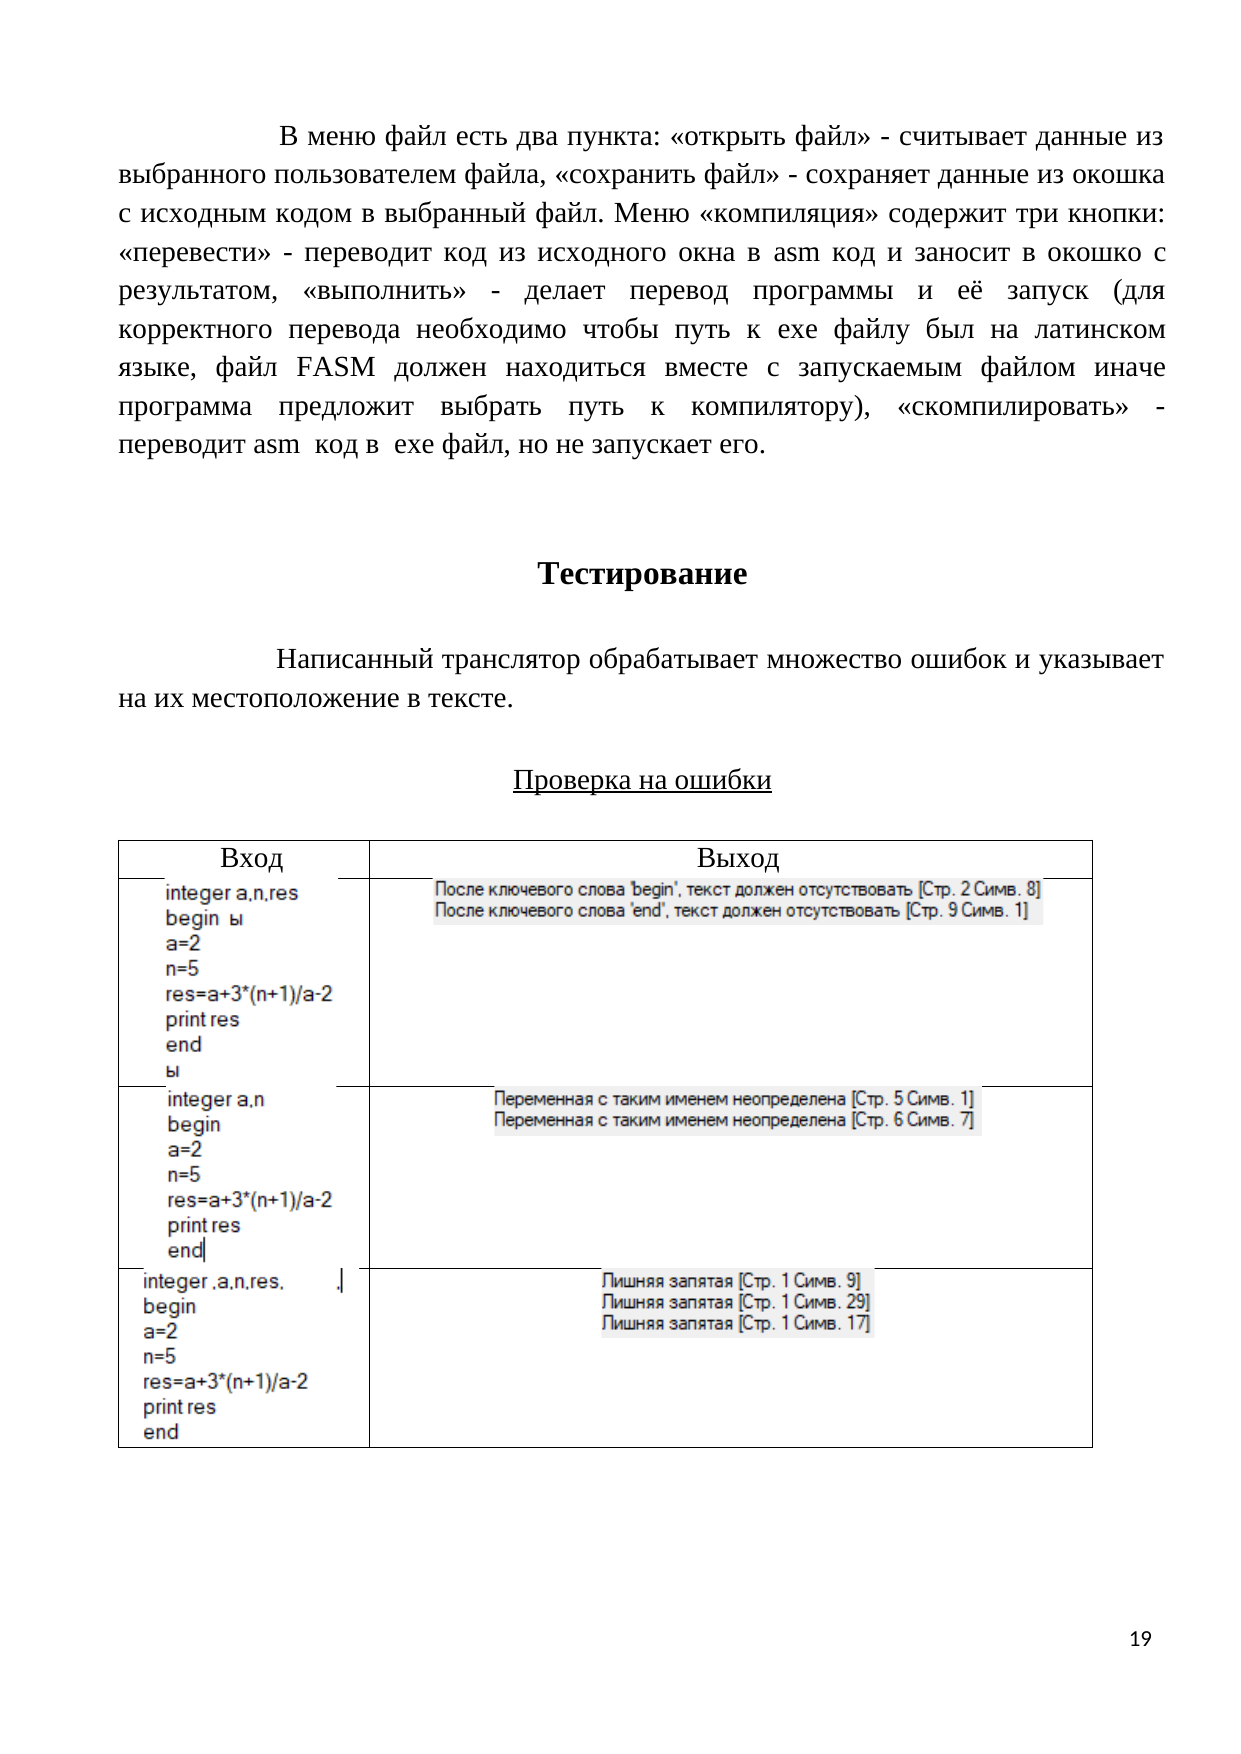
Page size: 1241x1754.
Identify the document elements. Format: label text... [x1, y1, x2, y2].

table_header Вход [119, 841, 369, 878]
text Тестирование [118, 553, 1167, 591]
picture [166, 1086, 337, 1264]
picture [432, 878, 1044, 925]
picture [601, 1268, 875, 1338]
picture [143, 1268, 360, 1444]
text В меню файл есть два пункта: «открыть файл» - считывает данные из выбранного пользователем файла, «сохранить файл» - сохраняет данные из окошка с исходным кодом в выбранный файл. Меню «компиляция» содержит три кнопки: «перевести» - переводит код из исходного окна в asm код и заносит в окошко с результатом, «выполнить» - делает перевод программы и её запуск (для корректного перевода необходимо чтобы путь к exe файлу был на латинском языке, файл FASM должен находиться вместе с запускаемым файлом иначе программа предложит выбрать путь к компилятору), «скомпилировать» - переводит asm код в exe файл, но не запускает его. [118, 118, 1167, 460]
table_cell [119, 1087, 369, 1267]
text Написанный транслятор обрабатывает множество ошибок и указывает на их местоположение в тексте. [118, 641, 1167, 713]
table_header Выход [370, 841, 1092, 878]
text Проверка на ошибки [118, 762, 1167, 796]
table_cell [370, 879, 1092, 1086]
table_cell [119, 879, 369, 1086]
table_cell [119, 1269, 369, 1447]
table_cell [370, 1269, 1092, 1447]
picture [164, 878, 339, 1082]
table_cell [370, 1087, 1092, 1267]
picture [494, 1086, 982, 1136]
